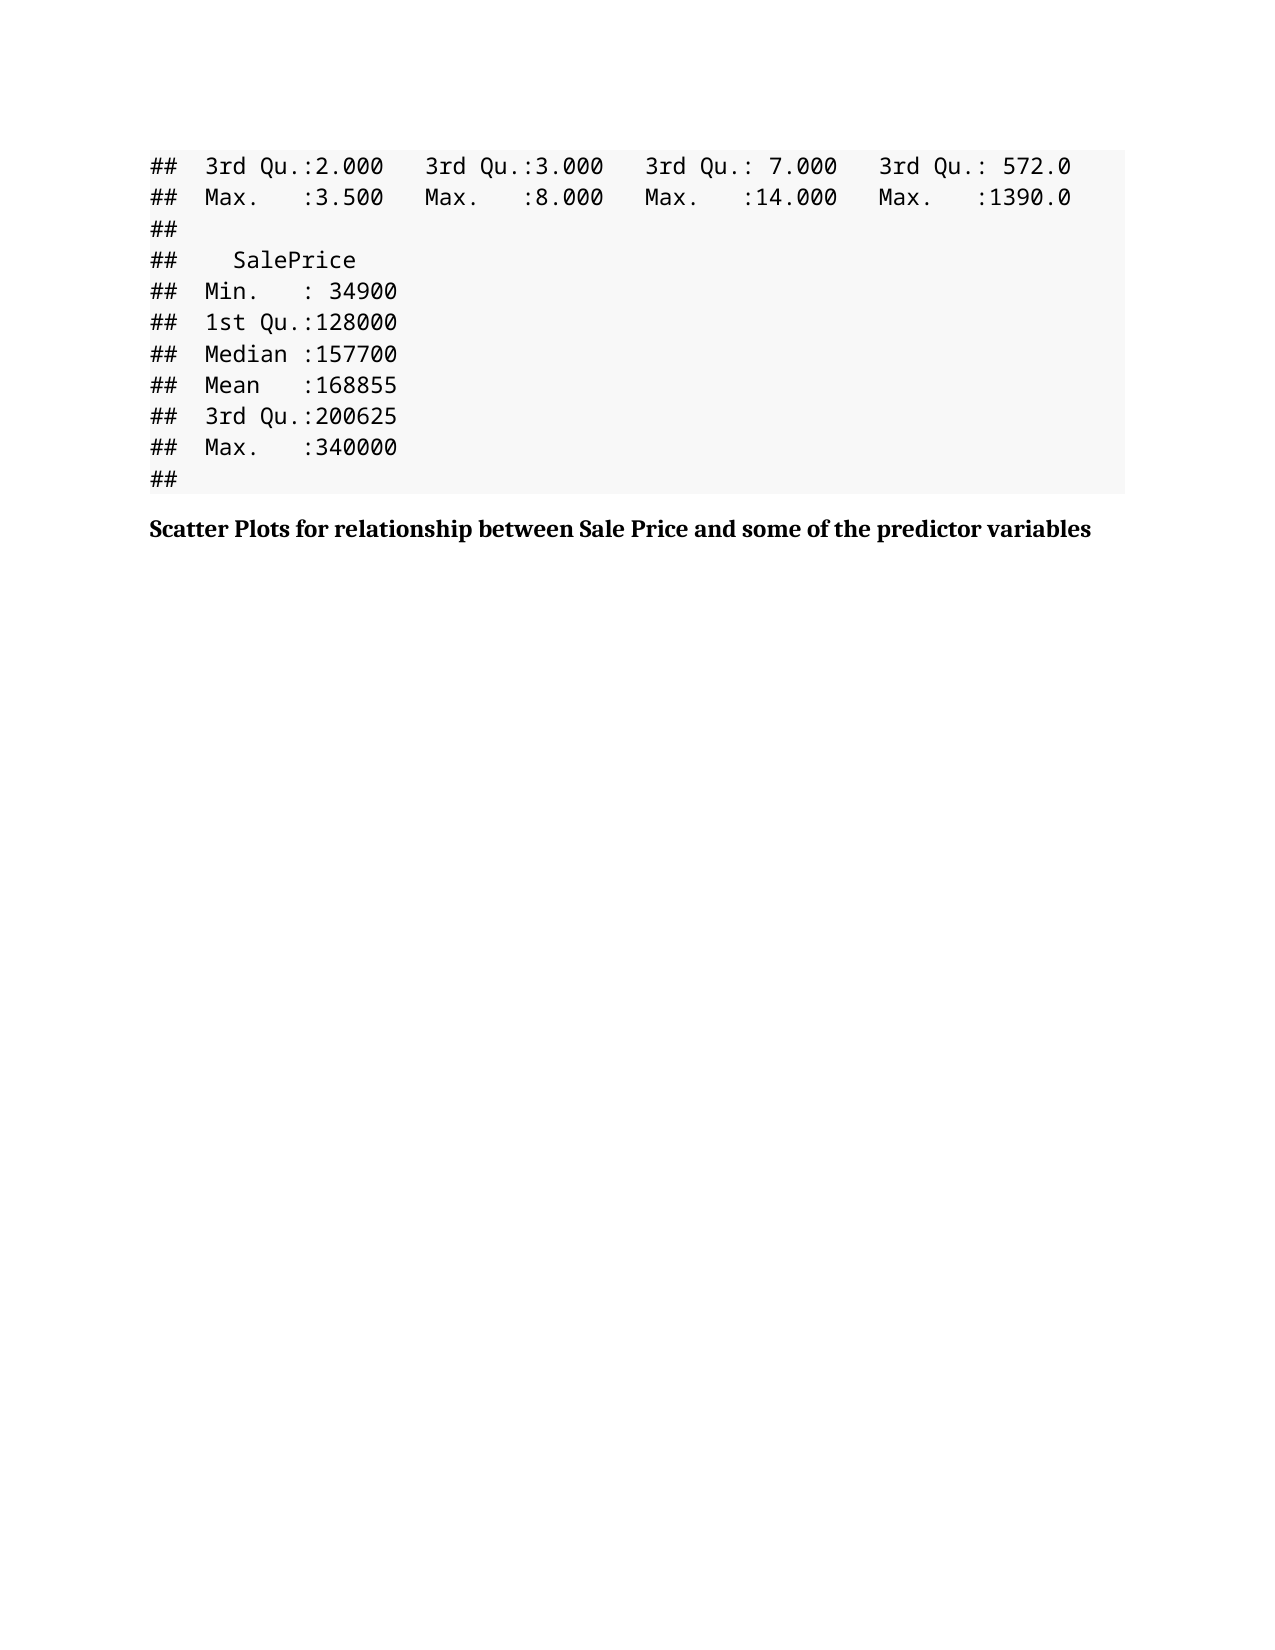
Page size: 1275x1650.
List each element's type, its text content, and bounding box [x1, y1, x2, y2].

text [150, 150, 1125, 494]
text Scatter Plots for relationship between Sale Price and some of the predictor variables [150, 514, 1125, 543]
